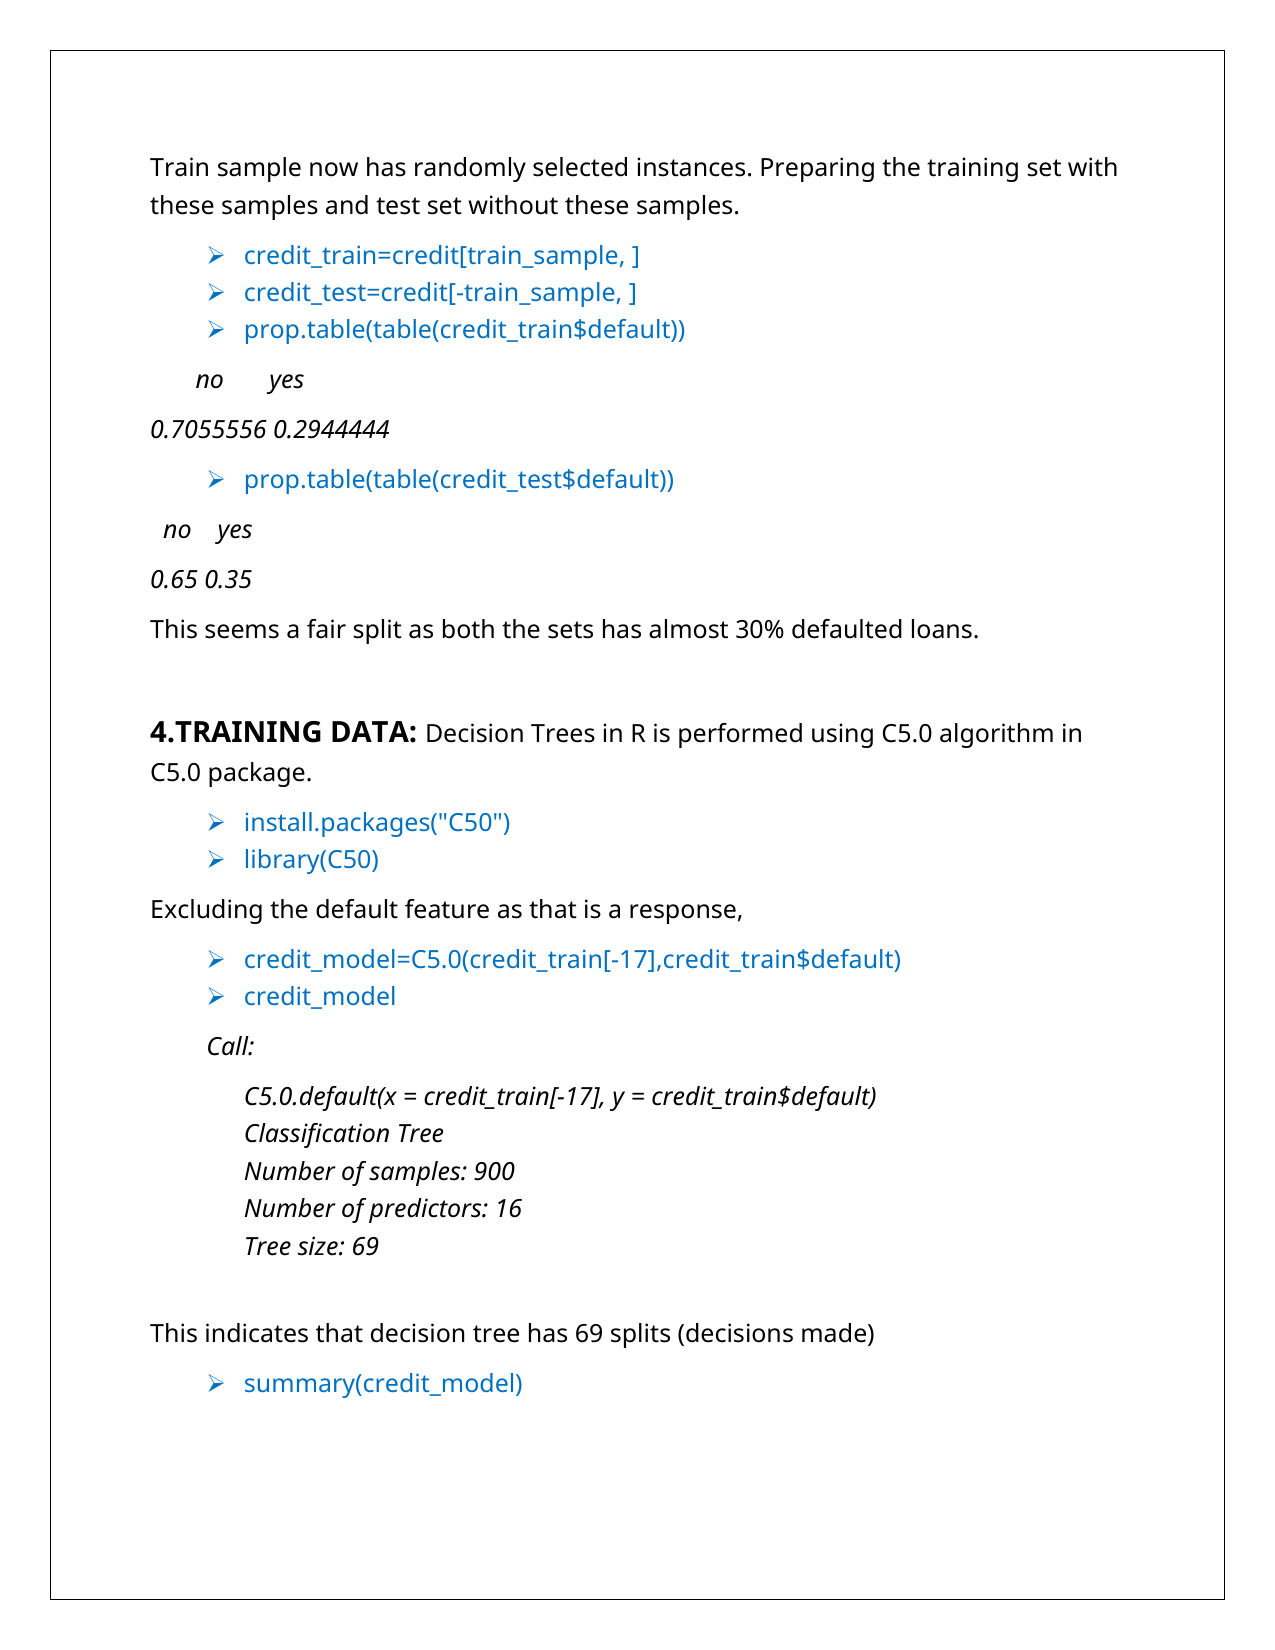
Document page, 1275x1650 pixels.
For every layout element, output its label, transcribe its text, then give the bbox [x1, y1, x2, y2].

text This indicates that decision tree has 69 splits (decisions made) [150, 1315, 1125, 1349]
text no yes [150, 512, 1125, 546]
list credit_train=credit[train_sample, ] [206, 237, 1125, 271]
list install.packages("C50") [206, 804, 1125, 838]
list Number of samples: 900 [244, 1153, 1125, 1187]
list summary(credit_model) [206, 1365, 1125, 1399]
list prop.table(table(credit_test$default)) [206, 462, 1125, 496]
text Excluding the default feature as that is a response, [150, 891, 1125, 926]
list Tree size: 69 [244, 1228, 1125, 1262]
list Classification Tree [244, 1116, 1125, 1150]
list C5.0.default(x = credit_train[-17], y = credit_train$default) [244, 1078, 1125, 1113]
text Train sample now has randomly selected instances. Preparing the training set with these samples and test set without these samples. [150, 150, 1125, 221]
list library(C50) [206, 842, 1125, 876]
list prop.table(table(credit_train$default)) [206, 312, 1125, 346]
text Call: [206, 1029, 1125, 1063]
text This seems a fair split as both the sets has almost 30% defaulted loans. [150, 611, 1125, 646]
text no yes [150, 362, 1125, 396]
list credit_model=C5.0(credit_train[-17],credit_train$default) [206, 941, 1125, 975]
text 0.65 0.35 [150, 562, 1125, 596]
text 0.7055556 0.2944444 [150, 412, 1125, 446]
list Number of predictors: 16 [244, 1191, 1125, 1225]
list credit_model [206, 979, 1125, 1013]
text 4.TRAINING DATA: Decision Trees in R is performed using C5.0 algorithm in C5.0 package. [150, 711, 1125, 788]
list credit_test=credit[-train_sample, ] [206, 275, 1125, 309]
